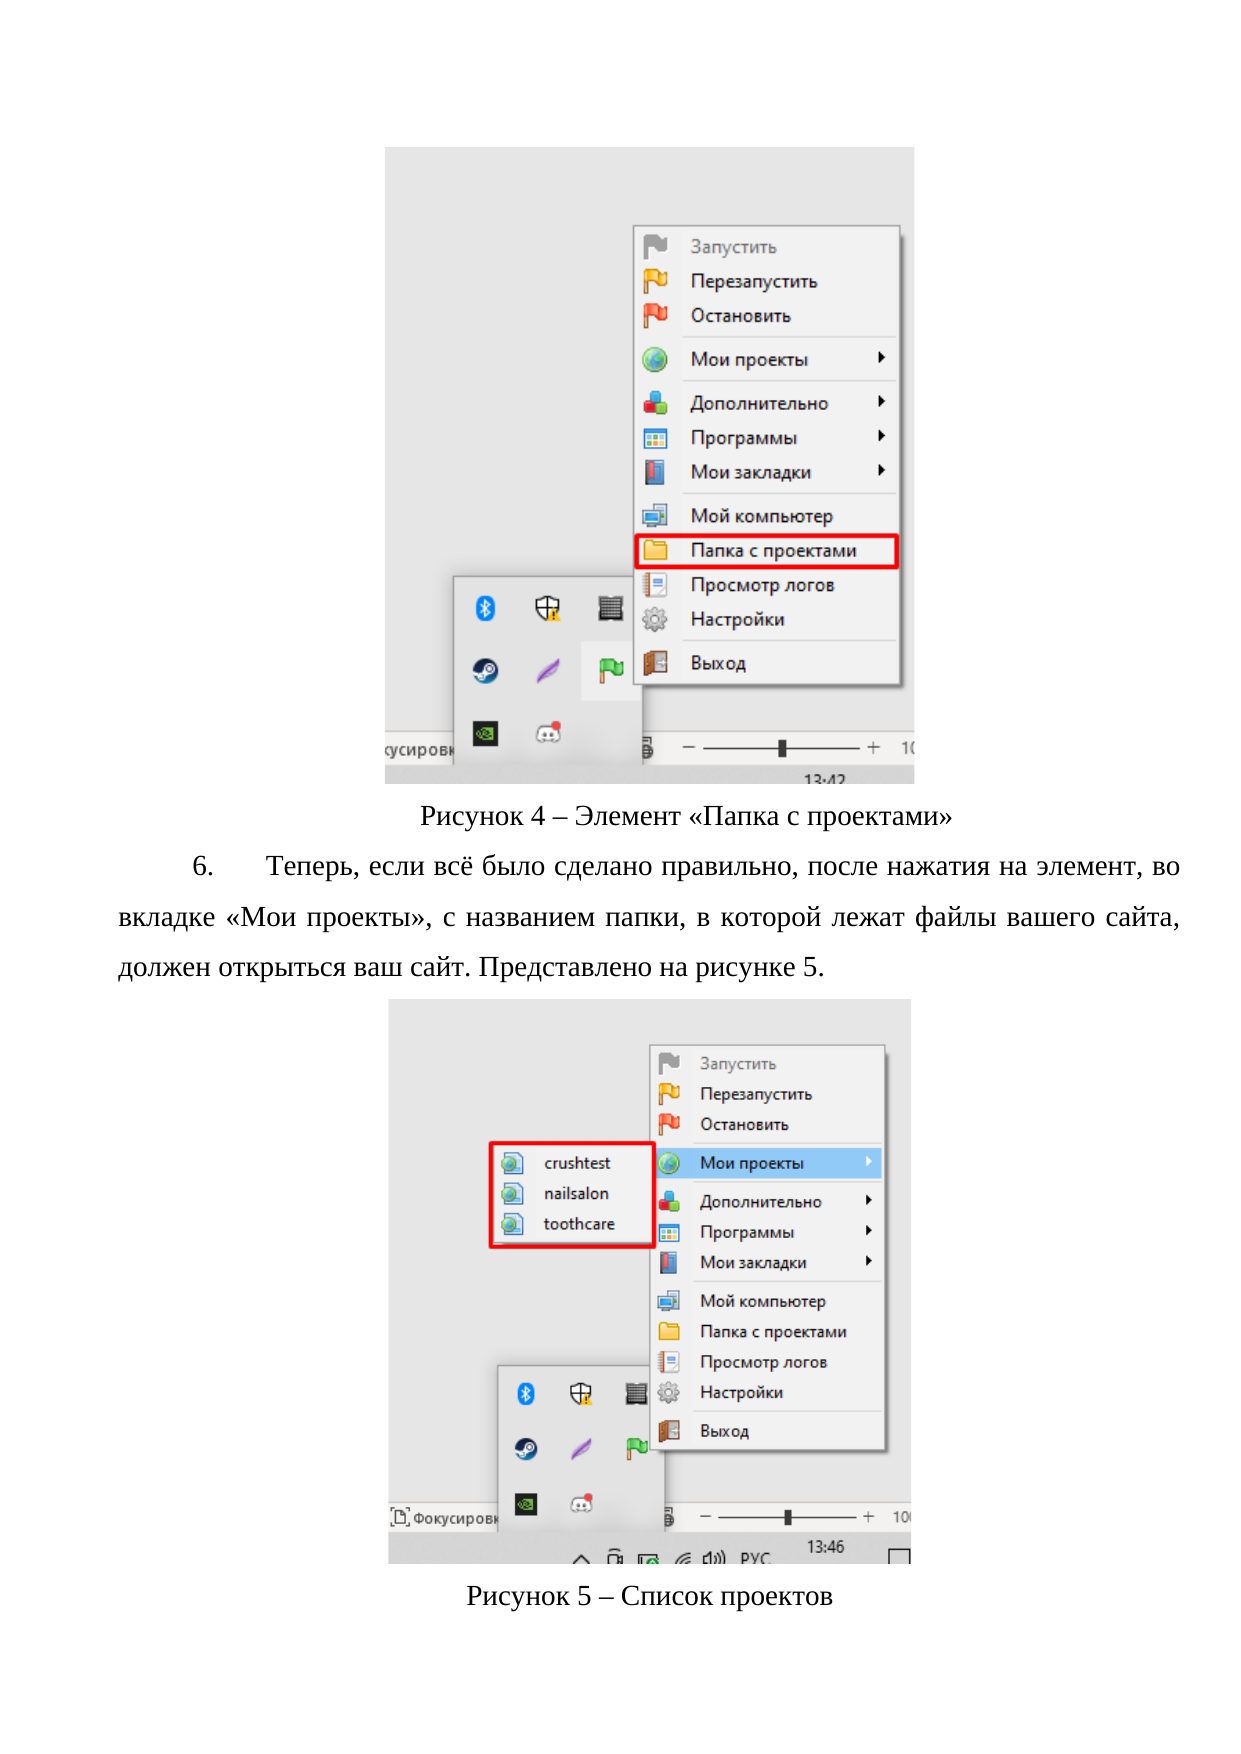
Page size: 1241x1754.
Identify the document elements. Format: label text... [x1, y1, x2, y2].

picture [388, 999, 912, 1564]
list Теперь, если всё было сделано правильно, после нажатия на элемент, во вкладке «Мои проекты», с названием папки, в которой лежат файлы вашего сайта, должен открыться ваш сайт. Представлено на рисунке 5. [118, 848, 1181, 982]
text Рисунок 5 – Список проектов [118, 1578, 1181, 1611]
text Рисунок 4 – Элемент «Папка с проектами» [118, 798, 1181, 832]
picture [384, 147, 915, 784]
